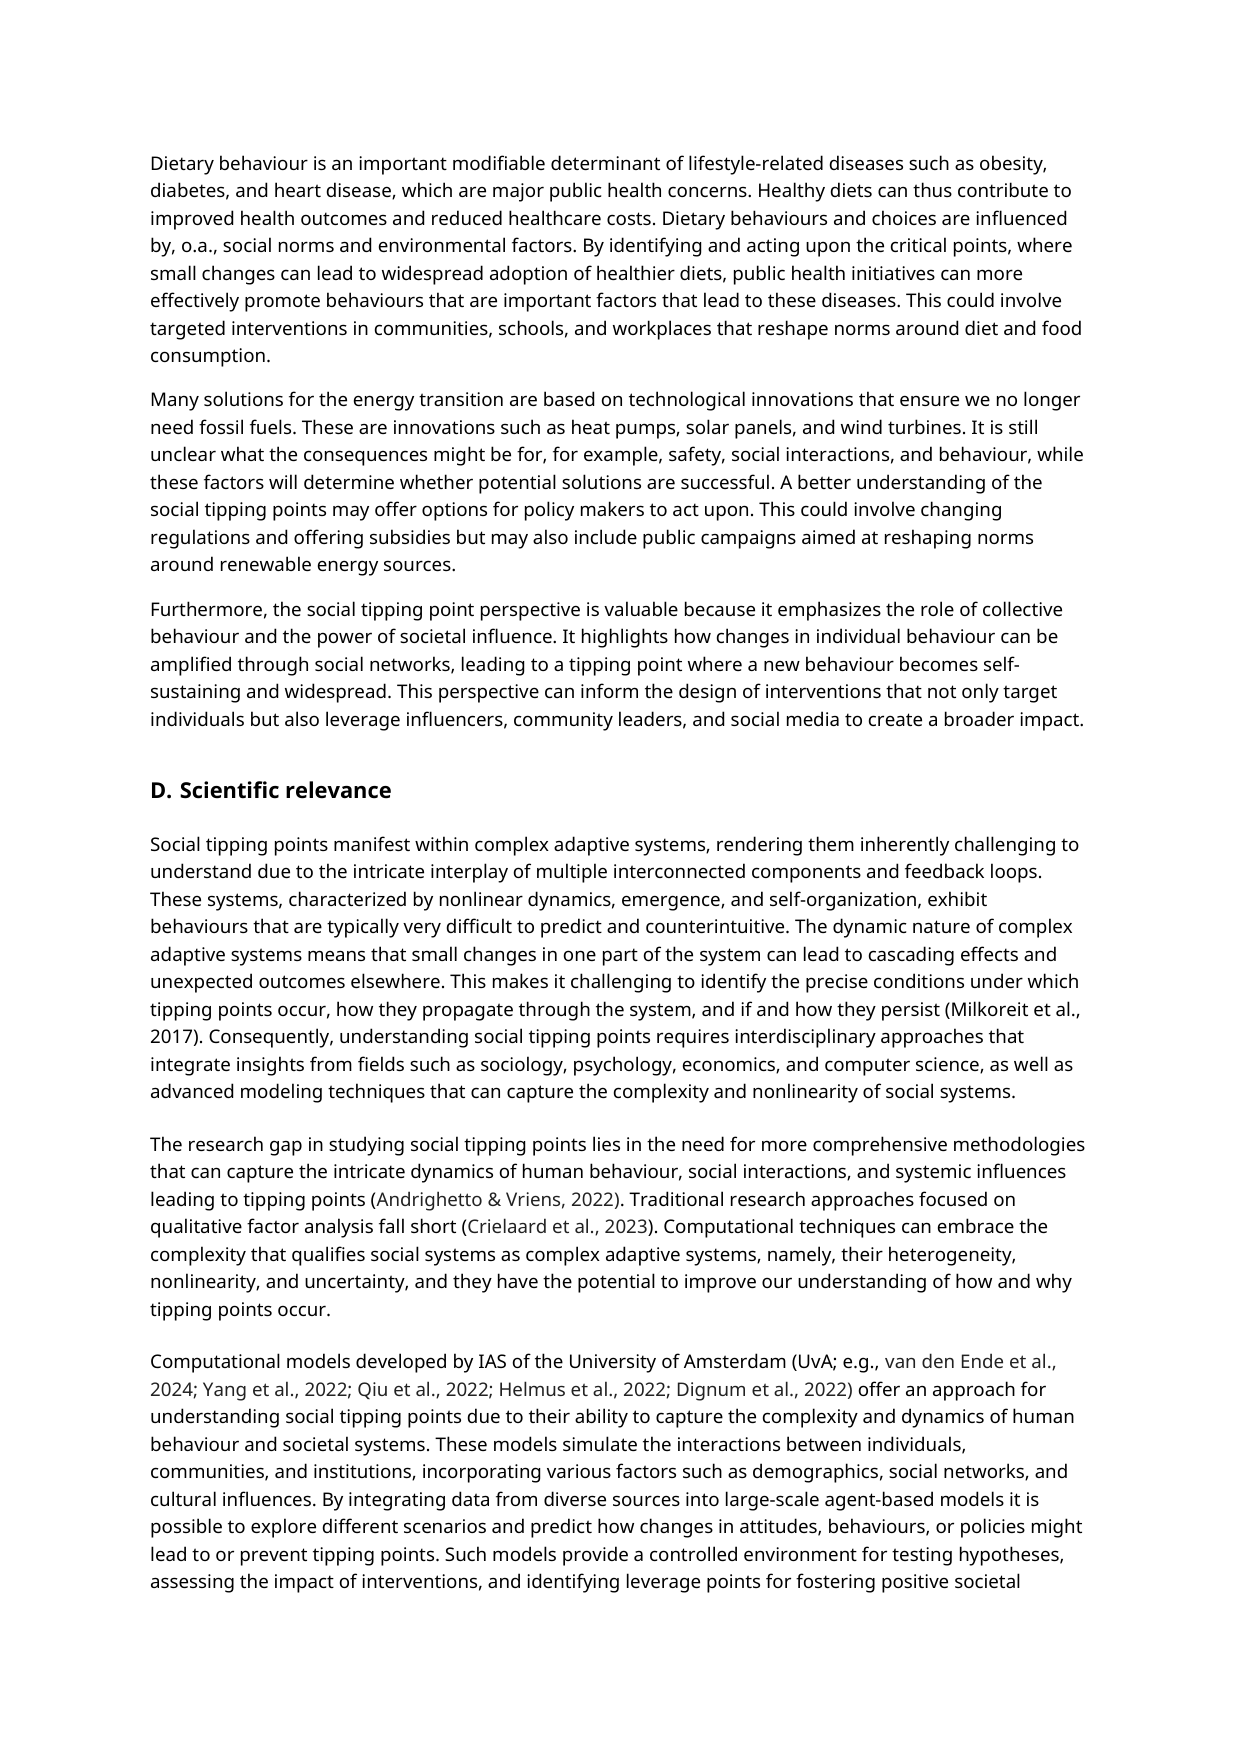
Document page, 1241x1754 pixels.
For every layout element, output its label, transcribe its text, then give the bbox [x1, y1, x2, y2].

list Scientific relevance [150, 776, 1090, 805]
text Social tipping points manifest within complex adaptive systems, rendering them inherently challenging to understand due to the intricate interplay of multiple interconnected components and feedback loops. These systems, characterized by nonlinear dynamics, emergence, and self-organization, exhibit behaviours that are typically very difficult to predict and counterintuitive. The dynamic nature of complex adaptive systems means that small changes in one part of the system can lead to cascading effects and unexpected outcomes elsewhere. This makes it challenging to identify the precise conditions under which tipping points occur, how they propagate through the system, and if and how they persist (Milkoreit et al., 2017). Consequently, understanding social tipping points requires interdisciplinary approaches that integrate insights from fields such as sociology, psychology, economics, and computer science, as well as advanced modeling techniques that can capture the complexity and nonlinearity of social systems. [150, 831, 1090, 1104]
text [150, 1348, 1090, 1594]
text Dietary behaviour is an important modifiable determinant of lifestyle-related diseases such as obesity, diabetes, and heart disease, which are major public health concerns. Healthy diets can thus contribute to improved health outcomes and reduced healthcare costs. Dietary behaviours and choices are influenced by, o.a., social norms and environmental factors. By identifying and acting upon the critical points, where small changes can lead to widespread adoption of healthier diets, public health initiatives can more effectively promote behaviours that are important factors that lead to these diseases. This could involve targeted interventions in communities, schools, and workplaces that reshape norms around diet and food consumption. [150, 150, 1090, 368]
text Many solutions for the energy transition are based on technological innovations that ensure we no longer need fossil fuels. These are innovations such as heat pumps, solar panels, and wind turbines. It is still unclear what the consequences might be for, for example, safety, social interactions, and behaviour, while these factors will determine whether potential solutions are successful. A better understanding of the social tipping points may offer options for policy makers to act upon. This could involve changing regulations and offering subsidies but may also include public campaigns aimed at reshaping norms around renewable energy sources. [150, 387, 1090, 577]
text The research gap in studying social tipping points lies in the need for more comprehensive methodologies that can capture the intricate dynamics of human behaviour, social interactions, and systemic influences leading to tipping points (Andrighetto & Vriens, 2022). Traditional research approaches focused on qualitative factor analysis fall short (Crielaard et al., 2023). Computational techniques can embrace the complexity that qualifies social systems as complex adaptive systems, namely, their heterogeneity, nonlinearity, and uncertainty, and they have the potential to improve our understanding of how and why tipping points occur. [150, 1131, 1090, 1321]
text Furthermore, the social tipping point perspective is valuable because it emphasizes the role of collective behaviour and the power of societal influence. It highlights how changes in individual behaviour can be amplified through social networks, leading to a tipping point where a new behaviour becomes self-sustaining and widespread. This perspective can inform the design of interventions that not only target individuals but also leverage influencers, community leaders, and social media to create a broader impact. [150, 596, 1090, 731]
